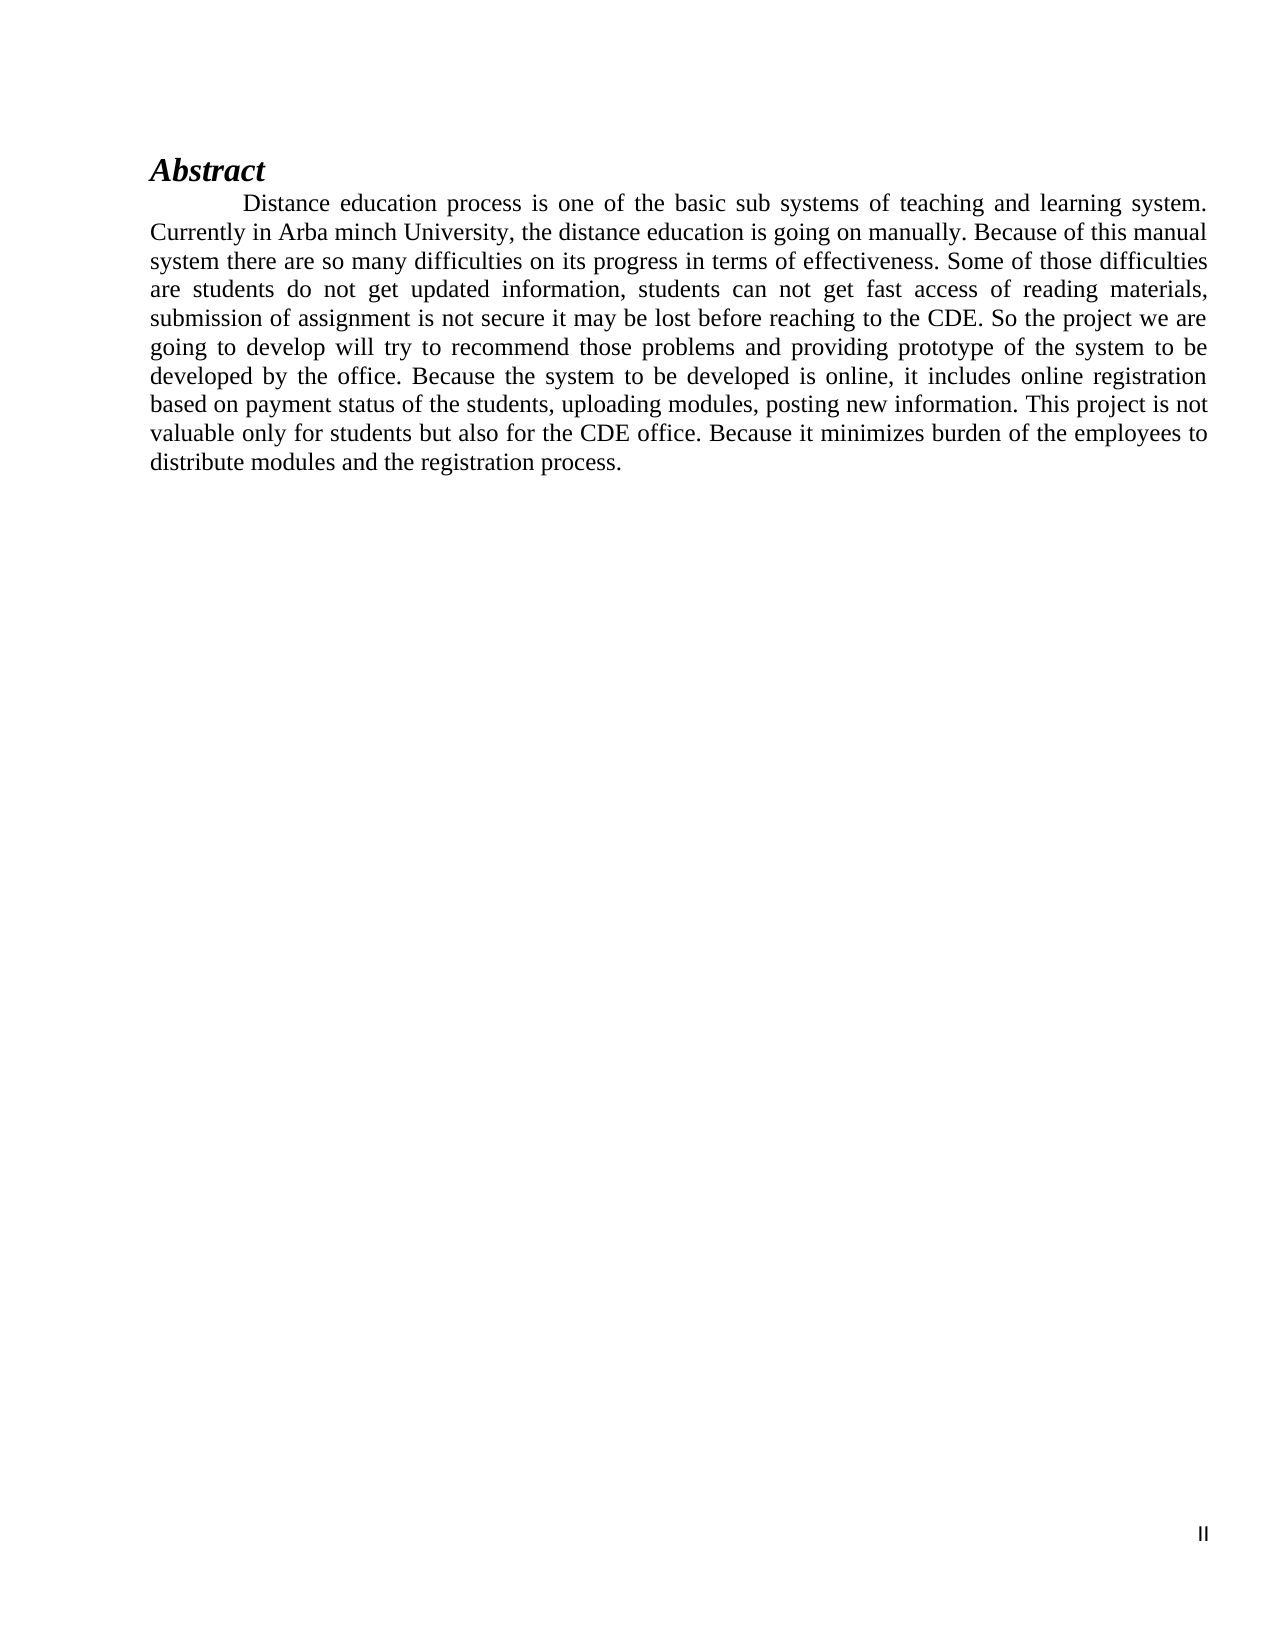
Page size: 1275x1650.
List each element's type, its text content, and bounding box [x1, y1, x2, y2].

text Distance education process is one of the basic sub systems of teaching and learning system. Currently in Arba minch University, the distance education is going on manually. Because of this manual system there are so many difficulties on its progress in terms of effectiveness. Some of those difficulties are students do not get updated information, students can not get fast access of reading materials, submission of assignment is not secure it may be lost before reaching to the CDE. So the project we are going to develop will try to recommend those problems and providing prototype of the system to be developed by the office. Because the system to be developed is online, it includes online registration based on payment status of the students, uploading modules, posting new information. This project is not valuable only for students but also for the CDE office. Because it minimizes burden of the employees to distribute modules and the registration process. [150, 188, 1209, 476]
text Abstract [150, 150, 1209, 188]
